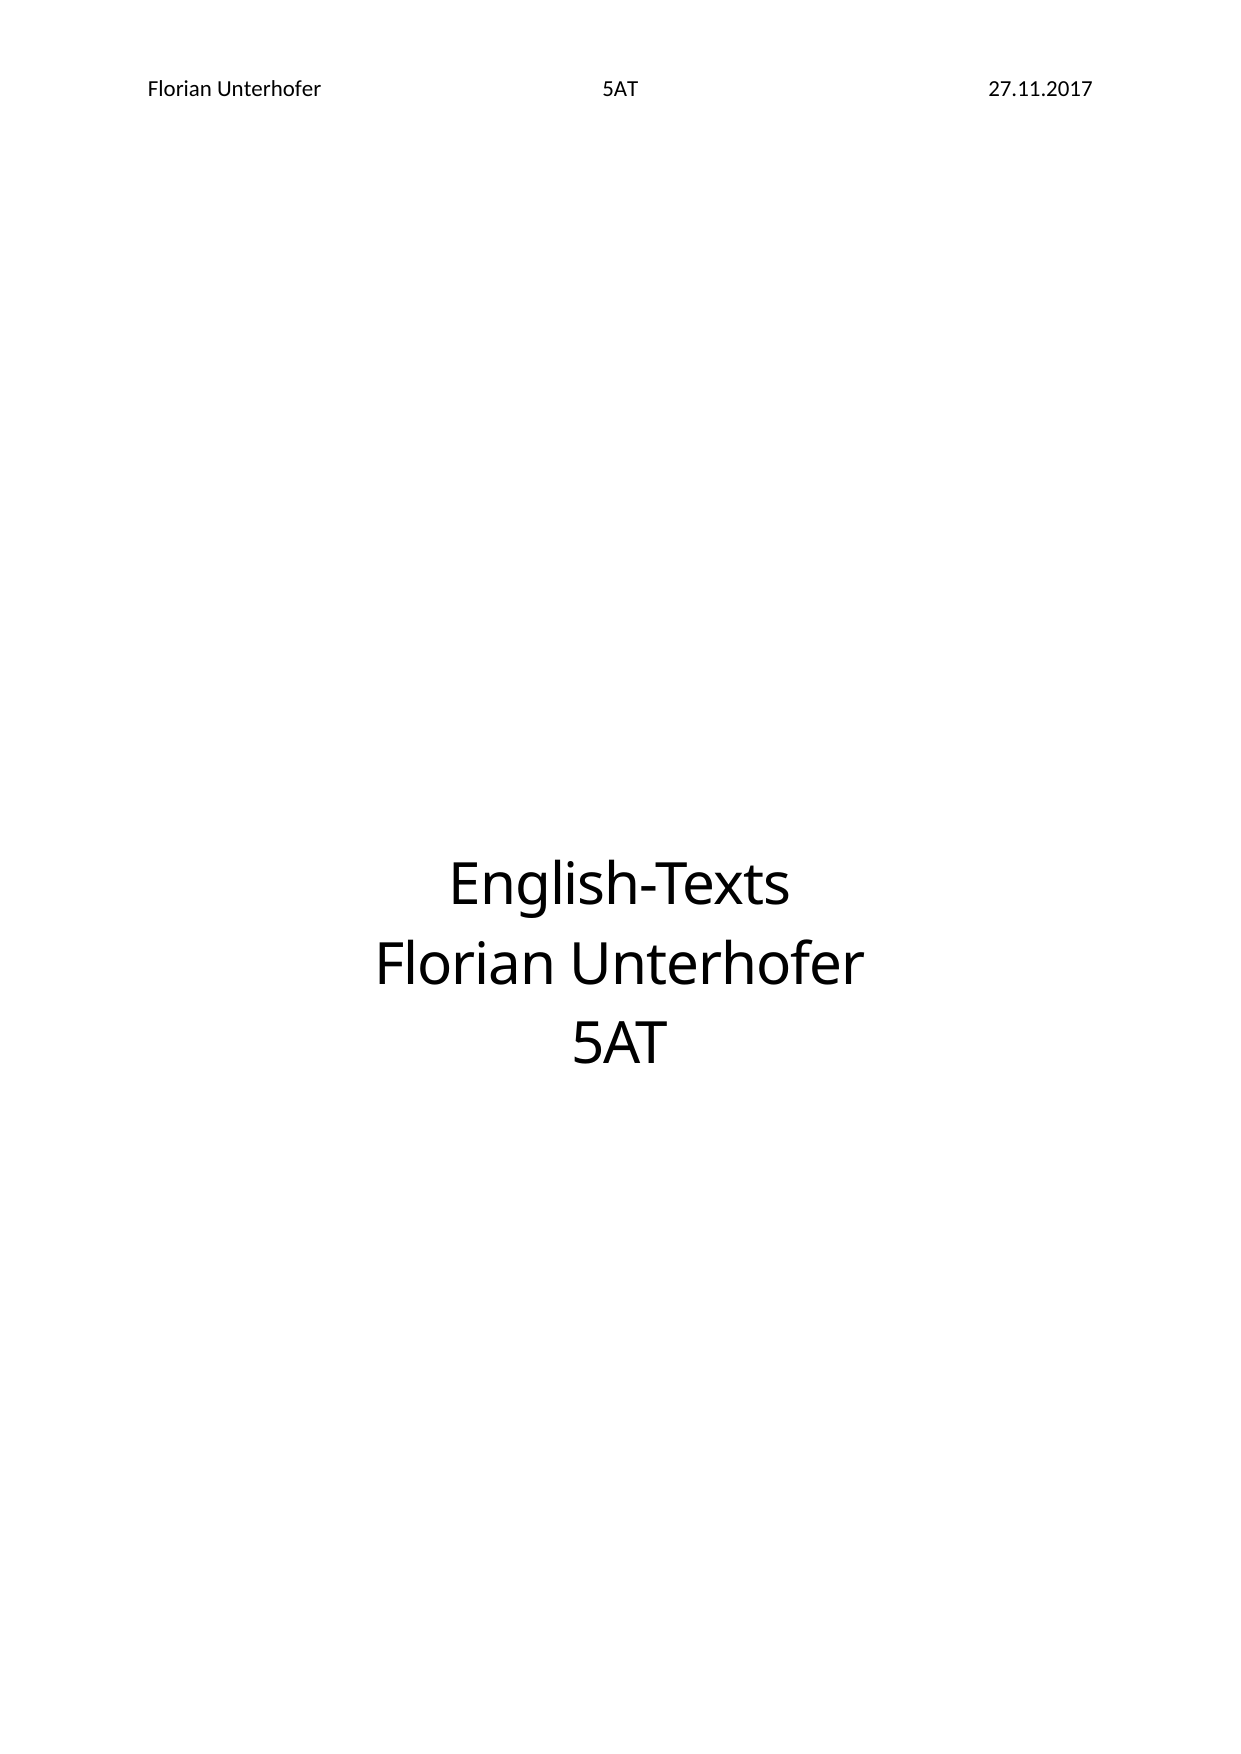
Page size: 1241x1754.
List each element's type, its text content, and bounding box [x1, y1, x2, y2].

title English-Texts [148, 842, 1093, 922]
title 5AT [148, 1001, 1093, 1081]
title Florian Unterhofer [148, 922, 1093, 1001]
